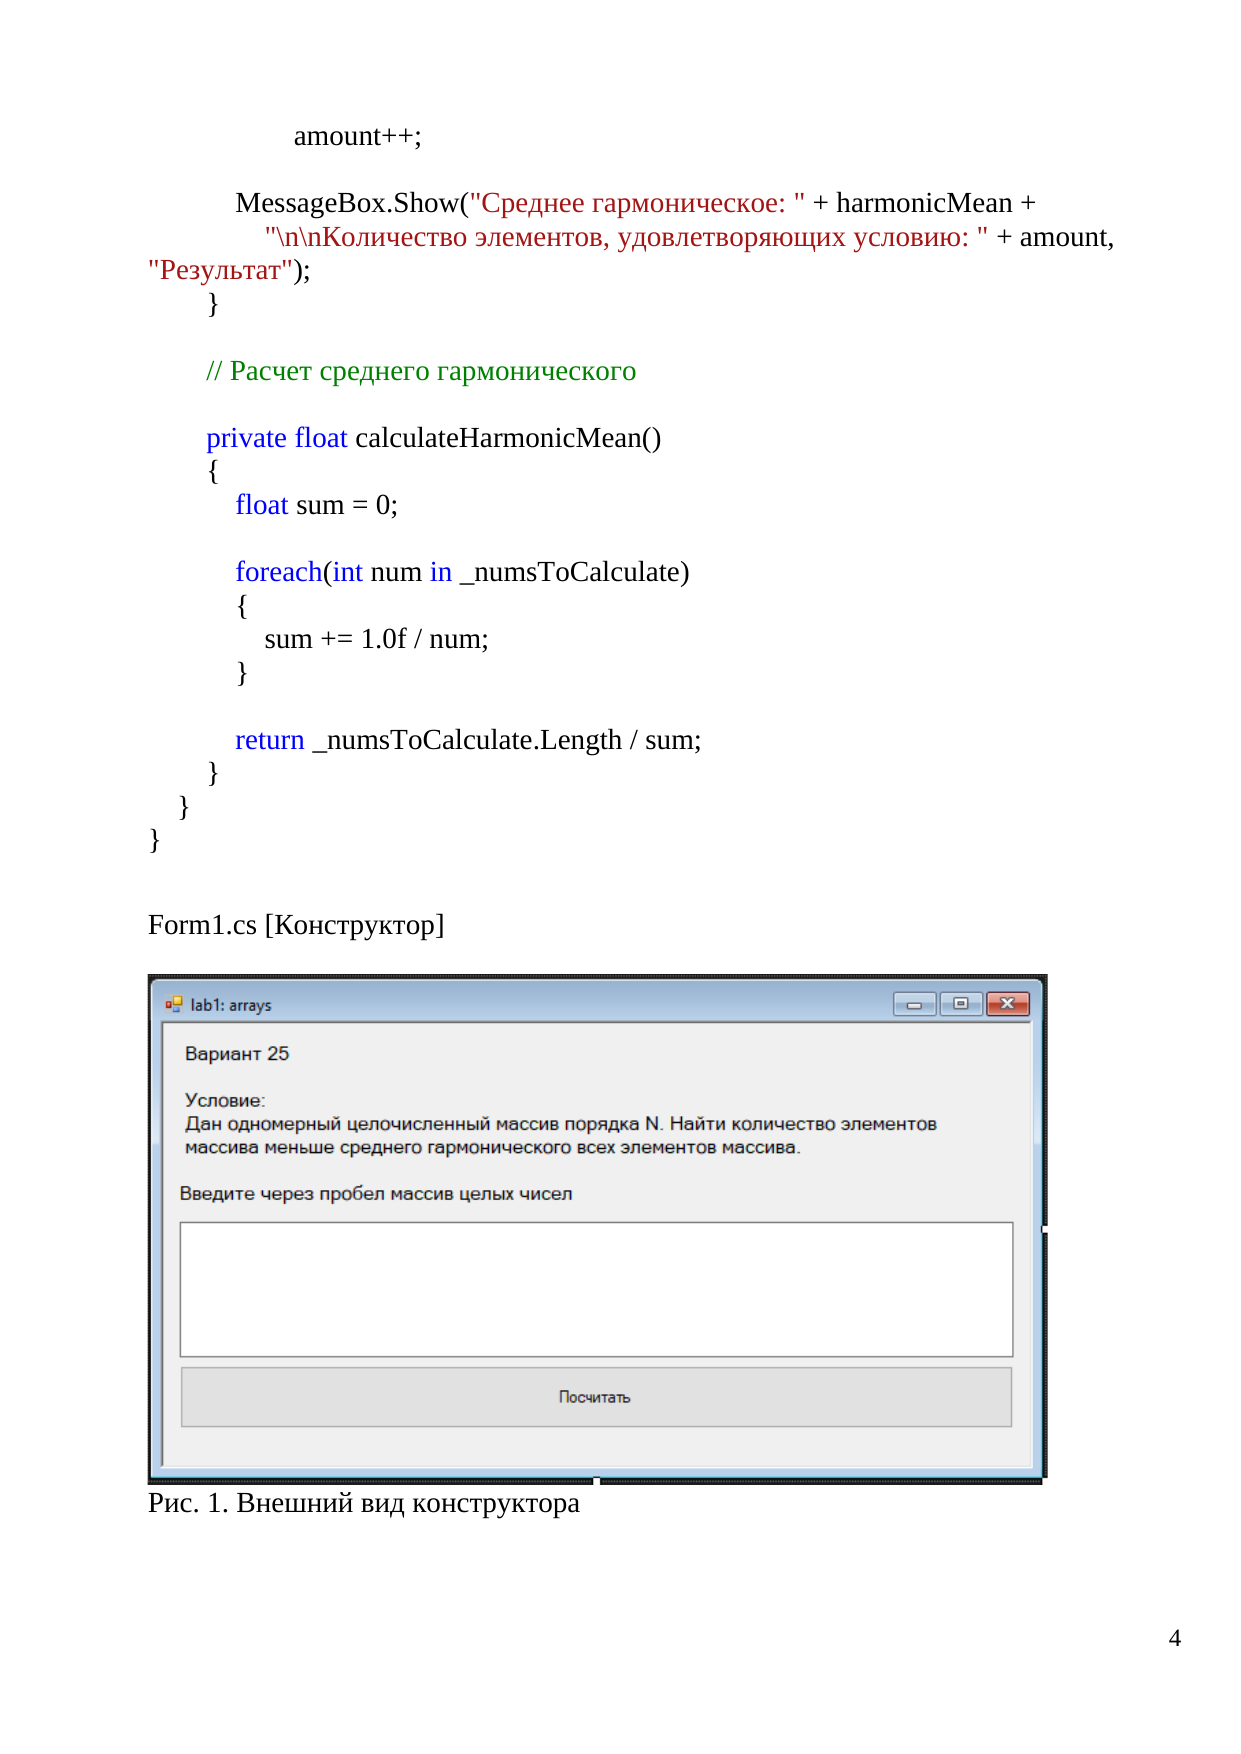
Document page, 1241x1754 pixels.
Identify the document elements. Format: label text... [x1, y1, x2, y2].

text { [148, 588, 1181, 621]
text } [148, 655, 1181, 688]
text return _numsToCalculate.Length / sum; [148, 722, 1181, 755]
text private float calculateHarmonicMean() [148, 420, 1181, 453]
text float sum = 0; [148, 487, 1181, 521]
text } [148, 789, 1181, 822]
text } [148, 286, 1181, 319]
text } [148, 822, 1181, 856]
text // Расчет среднего гармонического [148, 353, 1181, 386]
text { [148, 453, 1181, 487]
text sum += 1.0f / num; [148, 621, 1181, 655]
text Рис. 1. Внешний вид конструктора [148, 1485, 1181, 1518]
text "\n\nКоличество элементов, удовлетворяющих условию: " + amount, "Результат"); [148, 219, 1181, 286]
subtitle Form1.cs [Конструктор] [148, 907, 1181, 941]
text MessageBox.Show("Среднее гармоническое: " + harmonicMean + [148, 185, 1181, 219]
text amount++; [148, 118, 1181, 152]
text foreach(int num in _numsToCalculate) [148, 554, 1181, 588]
picture [147, 974, 1048, 1485]
text } [148, 755, 1181, 789]
